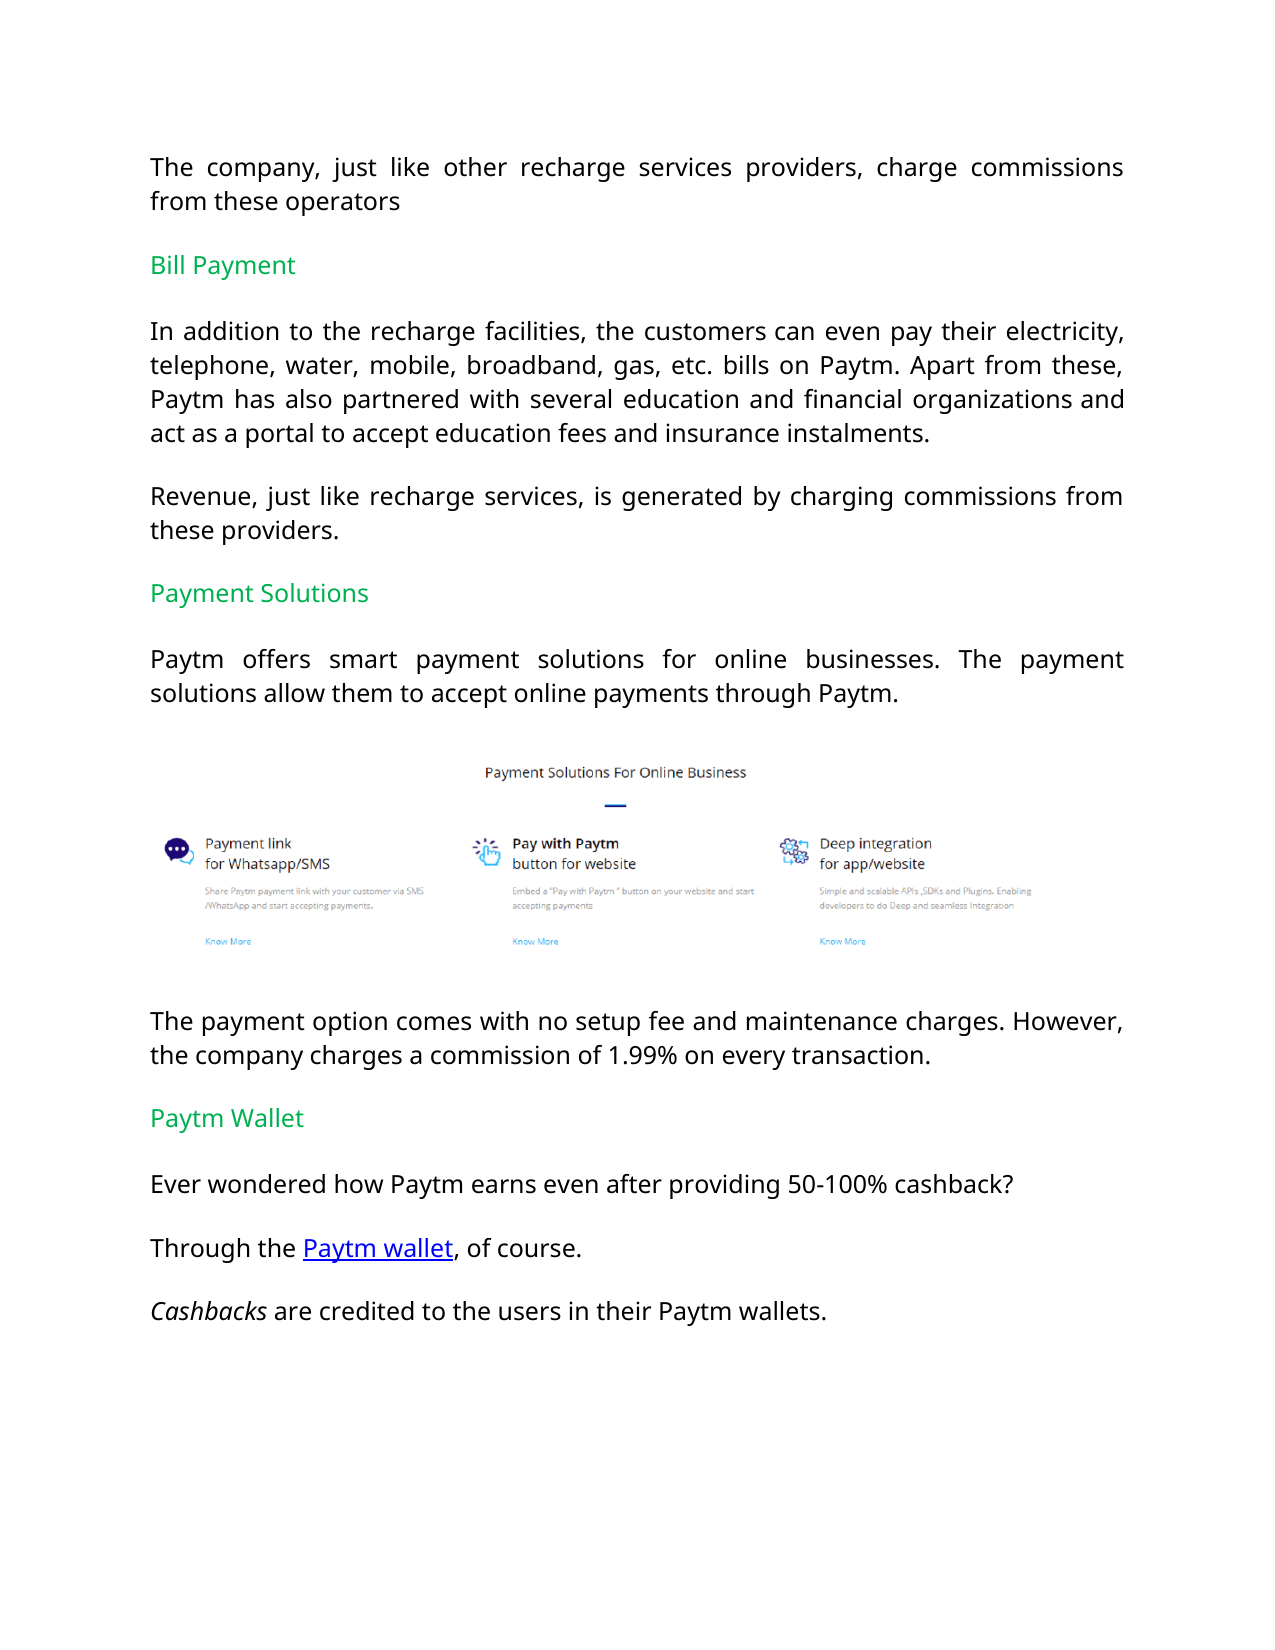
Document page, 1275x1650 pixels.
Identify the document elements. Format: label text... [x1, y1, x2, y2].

text Revenue, just like recharge services, is generated by charging commissions from these providers. [150, 479, 1125, 547]
text The payment option comes with no setup fee and maintenance charges. However, the company charges a commission of 1.99% on every transaction. [150, 1004, 1125, 1072]
text The company, just like other recharge services providers, charge commissions from these operators [150, 150, 1125, 218]
text In addition to the recharge facilities, the customers can even pay their electricity, telephone, water, mobile, broadband, gas, etc. bills on Paytm. Apart from these, Paytm has also partnered with several education and financial organizations and act as a portal to accept education fees and insurance instalments. [150, 313, 1125, 449]
text Paytm offers smart payment solutions for online businesses. The payment solutions allow them to accept online payments through Paytm. [150, 642, 1125, 710]
text Through the Paytm wallet, of course. [150, 1230, 1125, 1264]
text Cashbacks are credited to the users in their Paytm wallets. [150, 1293, 1125, 1328]
picture [150, 739, 1089, 975]
text Ever wondered how Paytm earns even after providing 50-100% cashback? [150, 1167, 1125, 1201]
subtitle Paytm Wallet [150, 1101, 1125, 1135]
subtitle Bill Payment [150, 247, 1125, 281]
subtitle Payment Solutions [150, 576, 1125, 610]
